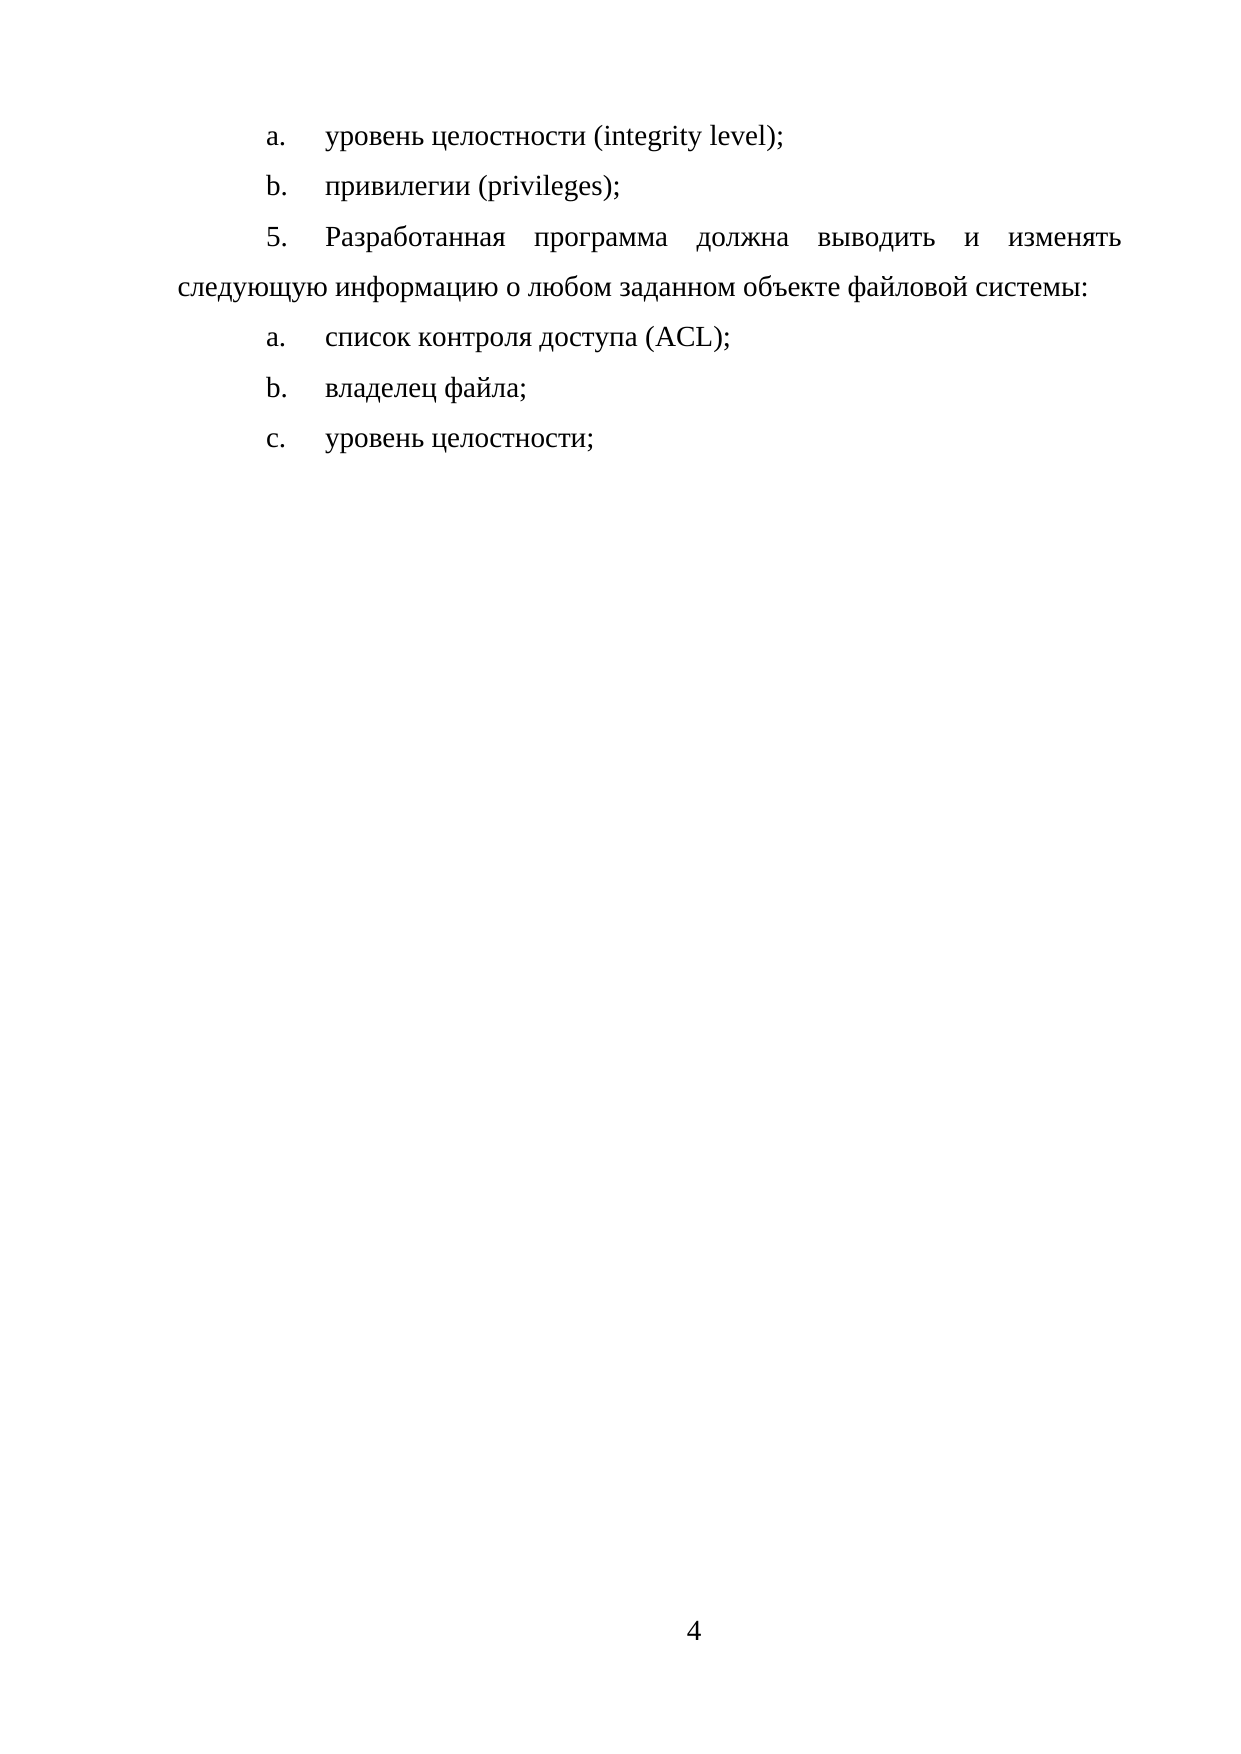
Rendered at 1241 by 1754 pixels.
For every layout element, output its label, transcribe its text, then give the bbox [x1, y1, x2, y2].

list владелец файла; [177, 370, 1122, 403]
list привилегии (privileges); [177, 168, 1122, 202]
list Разработанная программа должна выводить и изменять следующую информацию о любом заданном объекте файловой системы: [177, 219, 1122, 303]
list уровень целостности (integrity level); [177, 118, 1122, 152]
list список контроля доступа (ACL); [177, 319, 1122, 353]
list уровень целостности; [177, 420, 1122, 453]
